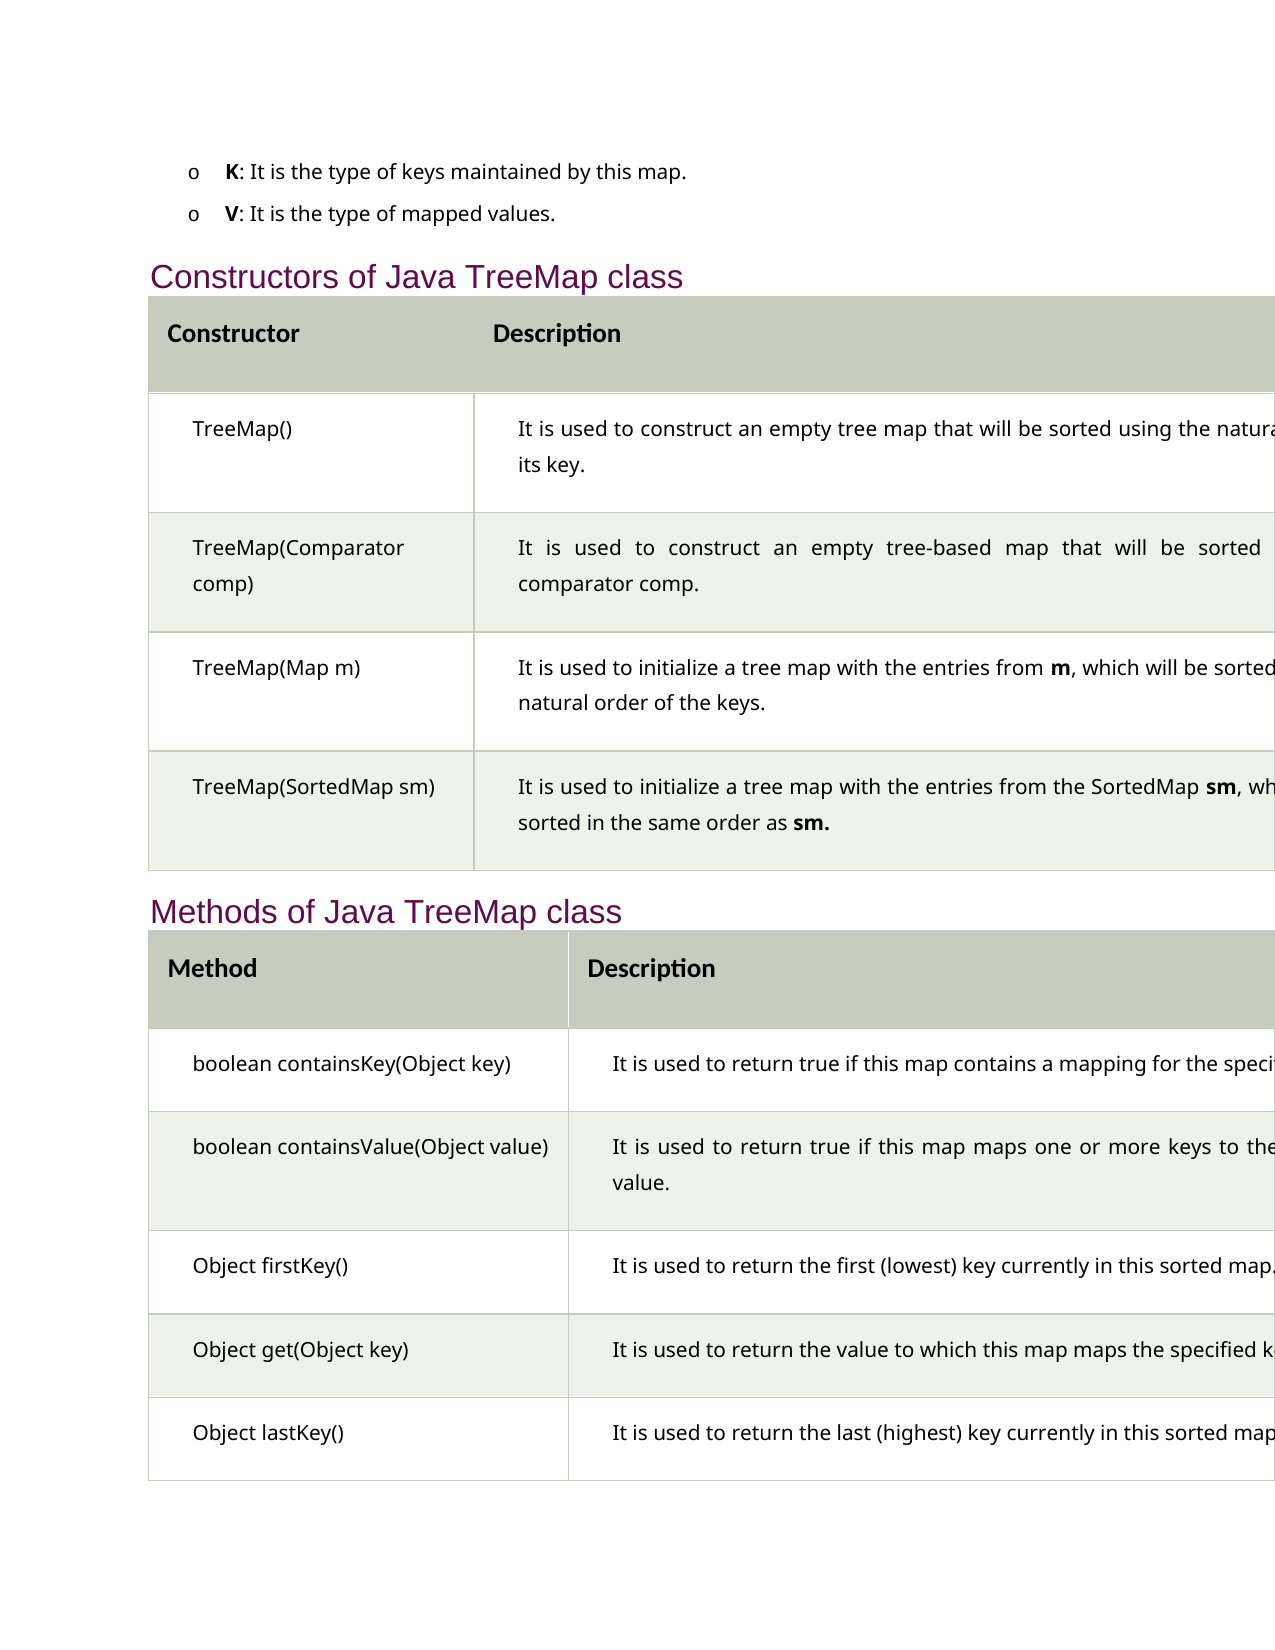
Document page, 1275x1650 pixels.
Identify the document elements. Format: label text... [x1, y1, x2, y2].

table_cell It is used to construct an empty tree map that will be sorted using the natural order of its key. [475, 394, 1274, 512]
table_cell TreeMap(SortedMap sm) [149, 752, 473, 869]
table_header Description [569, 932, 1274, 1027]
table_cell It is used to return true if this map contains a mapping for the specified key. [569, 1029, 1274, 1111]
table_cell It is used to return the last (highest) key currently in this sorted map. [569, 1398, 1274, 1480]
table_cell TreeMap(Map m) [149, 633, 473, 750]
table_cell TreeMap(Comparator comp) [149, 513, 473, 631]
table_header Constructor [149, 297, 474, 392]
table_cell Object firstKey() [149, 1231, 568, 1313]
subtitle Methods of Java TreeMap class [150, 892, 1125, 930]
table_cell It is used to return the first (lowest) key currently in this sorted map. [569, 1231, 1274, 1313]
list V: It is the type of mapped values. [187, 192, 1125, 228]
table_cell Object get(Object key) [149, 1315, 568, 1396]
table_cell It is used to initialize a tree map with the entries from the SortedMap sm, which will be sorted in the same order as sm. [475, 752, 1274, 869]
table_cell Object lastKey() [149, 1398, 568, 1480]
list K: It is the type of keys maintained by this map. [187, 150, 1125, 186]
table_header Method [149, 932, 568, 1027]
table_cell boolean containsKey(Object key) [149, 1029, 568, 1111]
table_cell boolean containsValue(Object value) [149, 1112, 568, 1230]
table_cell It is used to construct an empty tree-based map that will be sorted using the comparator comp. [475, 513, 1274, 631]
table_cell It is used to return the value to which this map maps the specified key. [569, 1315, 1274, 1396]
table_cell It is used to initialize a tree map with the entries from m, which will be sorted using the natural order of the keys. [475, 633, 1274, 750]
table_cell TreeMap() [149, 394, 473, 512]
subtitle Constructors of Java TreeMap class [150, 257, 1125, 296]
table_cell It is used to return true if this map maps one or more keys to the specified value. [569, 1112, 1274, 1230]
table_header Description [474, 297, 1274, 392]
